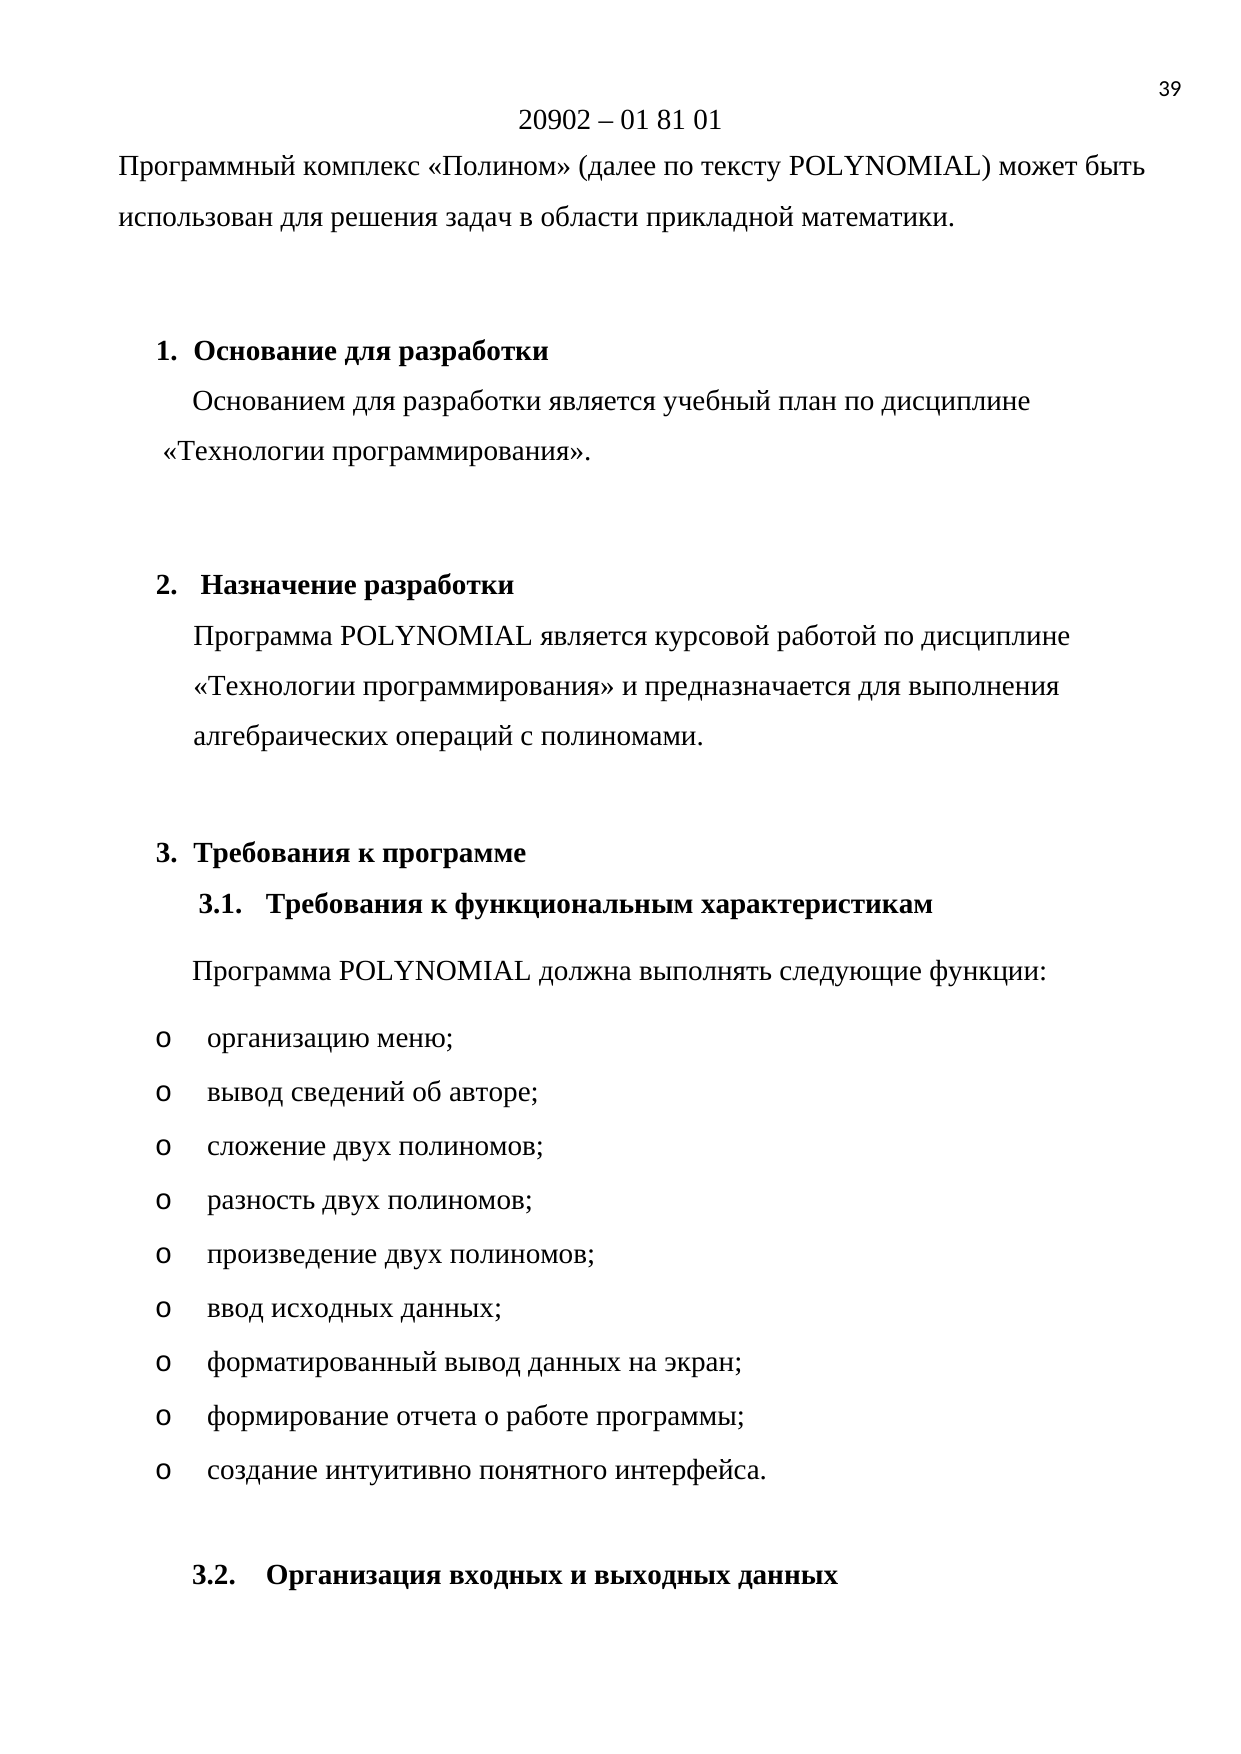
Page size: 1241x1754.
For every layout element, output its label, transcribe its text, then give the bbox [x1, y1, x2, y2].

list Основание для разработки [156, 333, 1181, 366]
list Программа POLYNOMIAL является курсовой работой по дисциплине «Технологии программирования» и предназначается для выполнения алгебраических операций с полиномами. [193, 618, 1181, 752]
list Назначение разработки [156, 567, 1181, 601]
text 3.1. Требования к функциональным характеристикам [118, 886, 1181, 919]
list Требования к программе [156, 836, 1181, 869]
list ввод исходных данных; [154, 1290, 1181, 1326]
list разность двух полиномов; [154, 1182, 1181, 1218]
list сложение двух полиномов; [154, 1128, 1181, 1164]
list вывод сведений об авторе; [154, 1074, 1181, 1110]
list организацию меню; [154, 1020, 1181, 1056]
text Основанием для разработки является учебный план по дисциплине «Технологии программирования». [162, 383, 1181, 467]
list создание интуитивно понятного интерфейса. [154, 1452, 1181, 1488]
list Организация входных и выходных данных [192, 1557, 1181, 1590]
text Программный комплекс «Полином» (далее по тексту POLYNOMIAL) может быть использован для решения задач в области прикладной математики. [118, 148, 1181, 232]
list произведение двух полиномов; [154, 1236, 1181, 1272]
list форматированный вывод данных на экран; [154, 1344, 1181, 1380]
text Программа POLYNOMIAL должна выполнять следующие функции: [118, 953, 1181, 986]
list формирование отчета о работе программы; [154, 1398, 1181, 1434]
